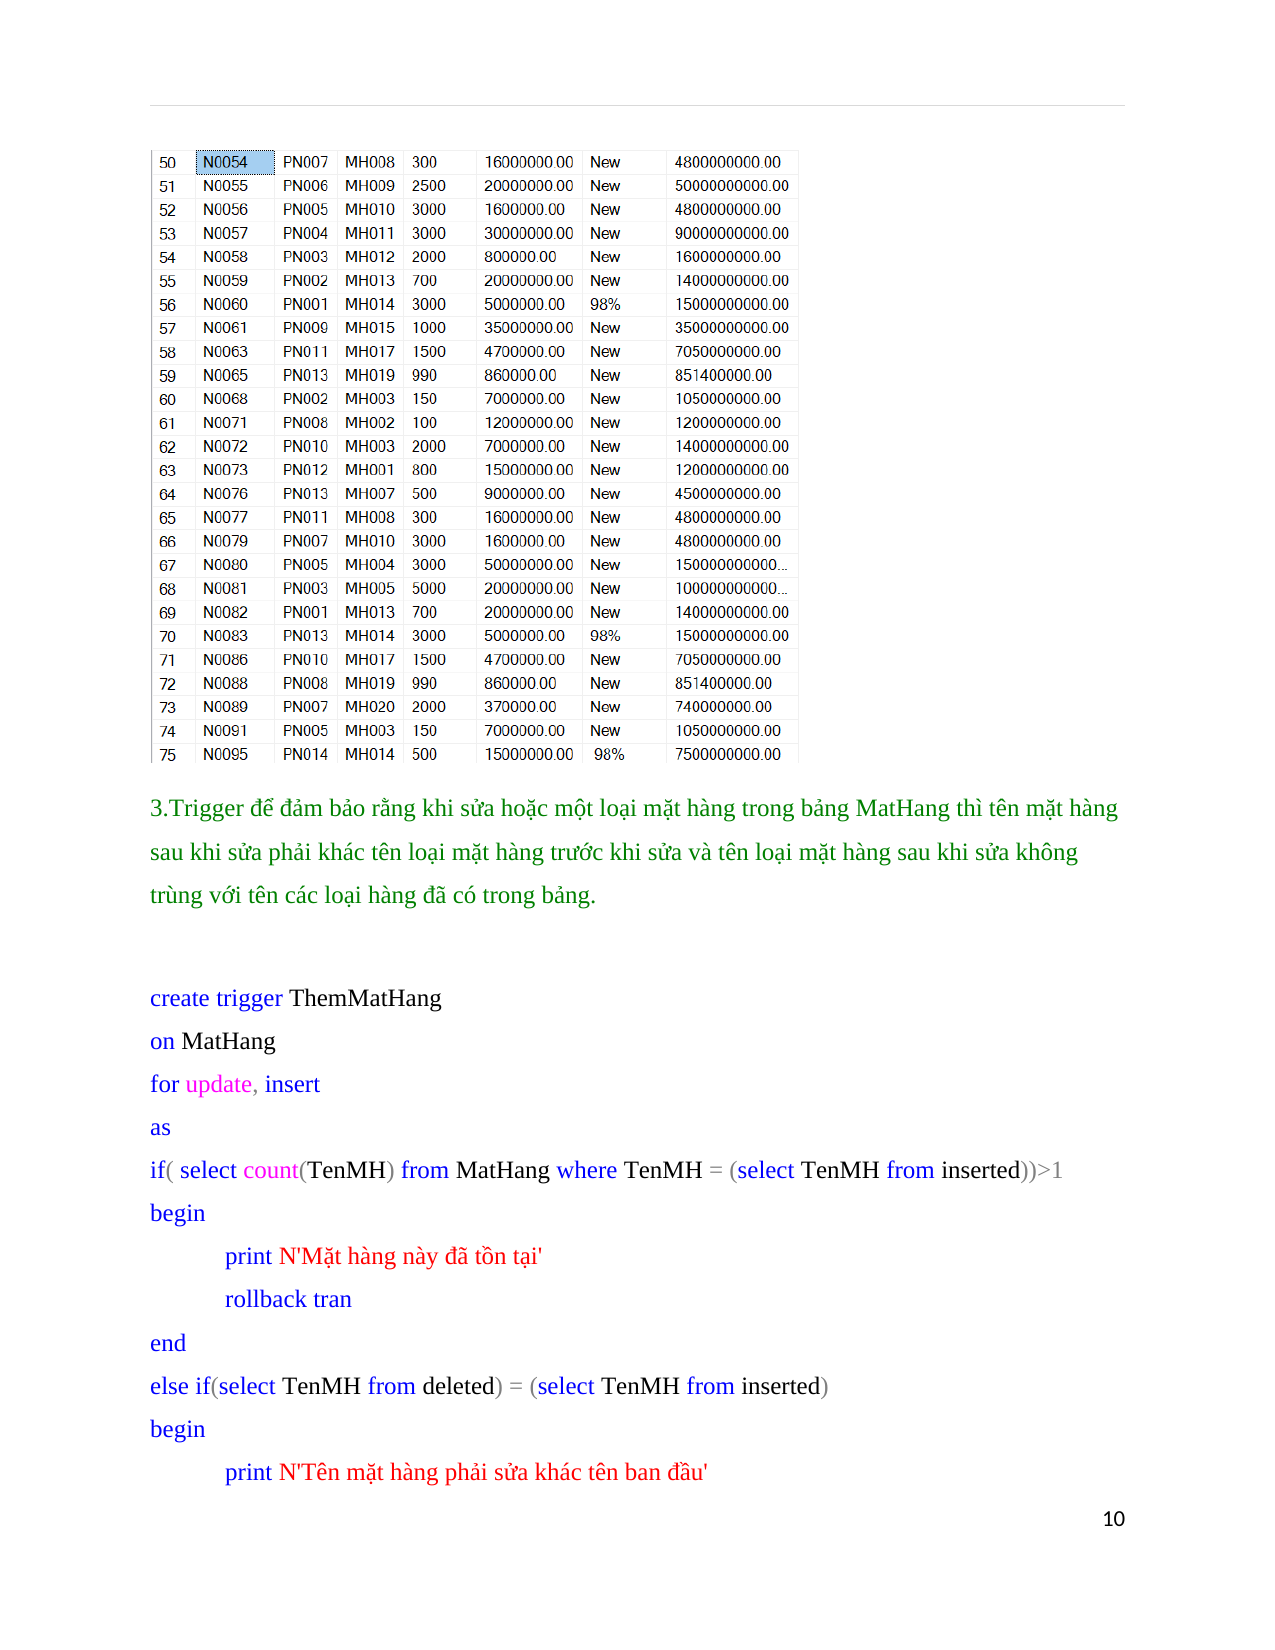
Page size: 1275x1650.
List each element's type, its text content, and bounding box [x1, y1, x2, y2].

text rollback tran [150, 1284, 1125, 1313]
picture [150, 150, 802, 763]
text begin [150, 1414, 1125, 1443]
text begin [150, 1198, 1125, 1227]
text print N'Tên mặt hàng phải sửa khác tên ban đầu' [150, 1457, 1125, 1486]
text for update, insert [150, 1069, 1125, 1098]
text on MatHang [150, 1026, 1125, 1054]
text end [150, 1328, 1125, 1356]
text 3.Trigger để đảm bảo rằng khi sửa hoặc một loại mặt hàng trong bảng MatHang thì tên mặt hàng sau khi sửa phải khác tên loại mặt hàng trước khi sửa và tên loại mặt hàng sau khi sửa không trùng với tên các loại hàng đã có trong bảng. [150, 793, 1125, 908]
text print N'Mặt hàng này đã tồn tại' [150, 1241, 1125, 1270]
text else if(select TenMH from deleted) = (select TenMH from inserted) [150, 1371, 1125, 1399]
text if( select count(TenMH) from MatHang where TenMH = (select TenMH from inserted))>1 [150, 1155, 1125, 1184]
text create trigger ThemMatHang [150, 983, 1125, 1011]
text as [150, 1112, 1125, 1141]
